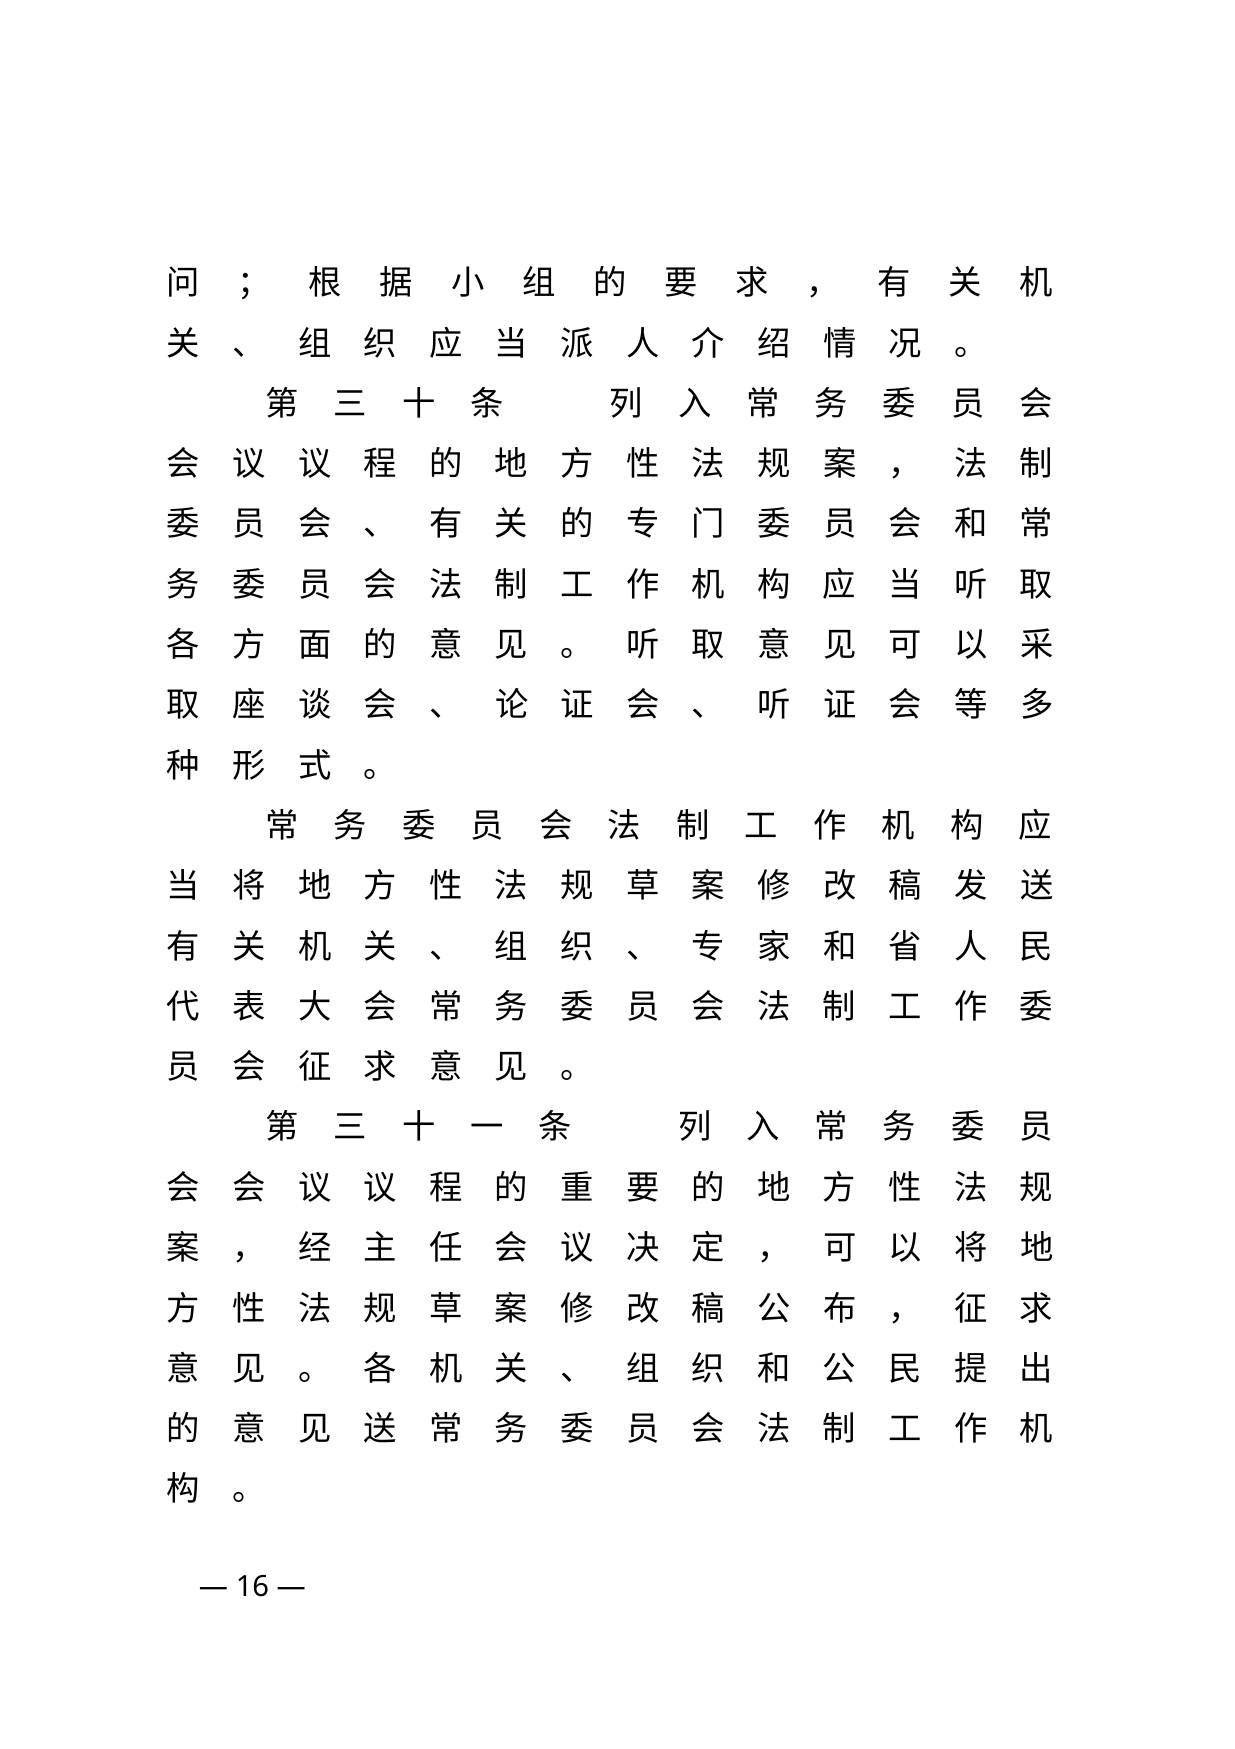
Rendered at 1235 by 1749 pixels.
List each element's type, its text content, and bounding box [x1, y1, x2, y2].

text 第三十一条 列入常务委员会会议议程的重要的地方性法规案，经主任会议决定，可以将地方性法规草案修改稿公布，征求意见。各机关、组织和公民提出的意见送常务委员会法制工作机构。 [167, 1094, 1085, 1516]
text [167, 250, 1085, 371]
text 常务委员会法制工作机构应当将地方性法规草案修改稿发送有关机关、组织、专家和省人民代表大会常务委员会法制工作委员会征求意见。 [167, 793, 1085, 1094]
text 第三十条 列入常务委员会会议议程的地方性法规案，法制委员会、有关的专门委员会和常务委员会法制工作机构应当听取各方面的意见。听取意见可以采取座谈会、论证会、听证会等多种形式。 [167, 371, 1085, 793]
